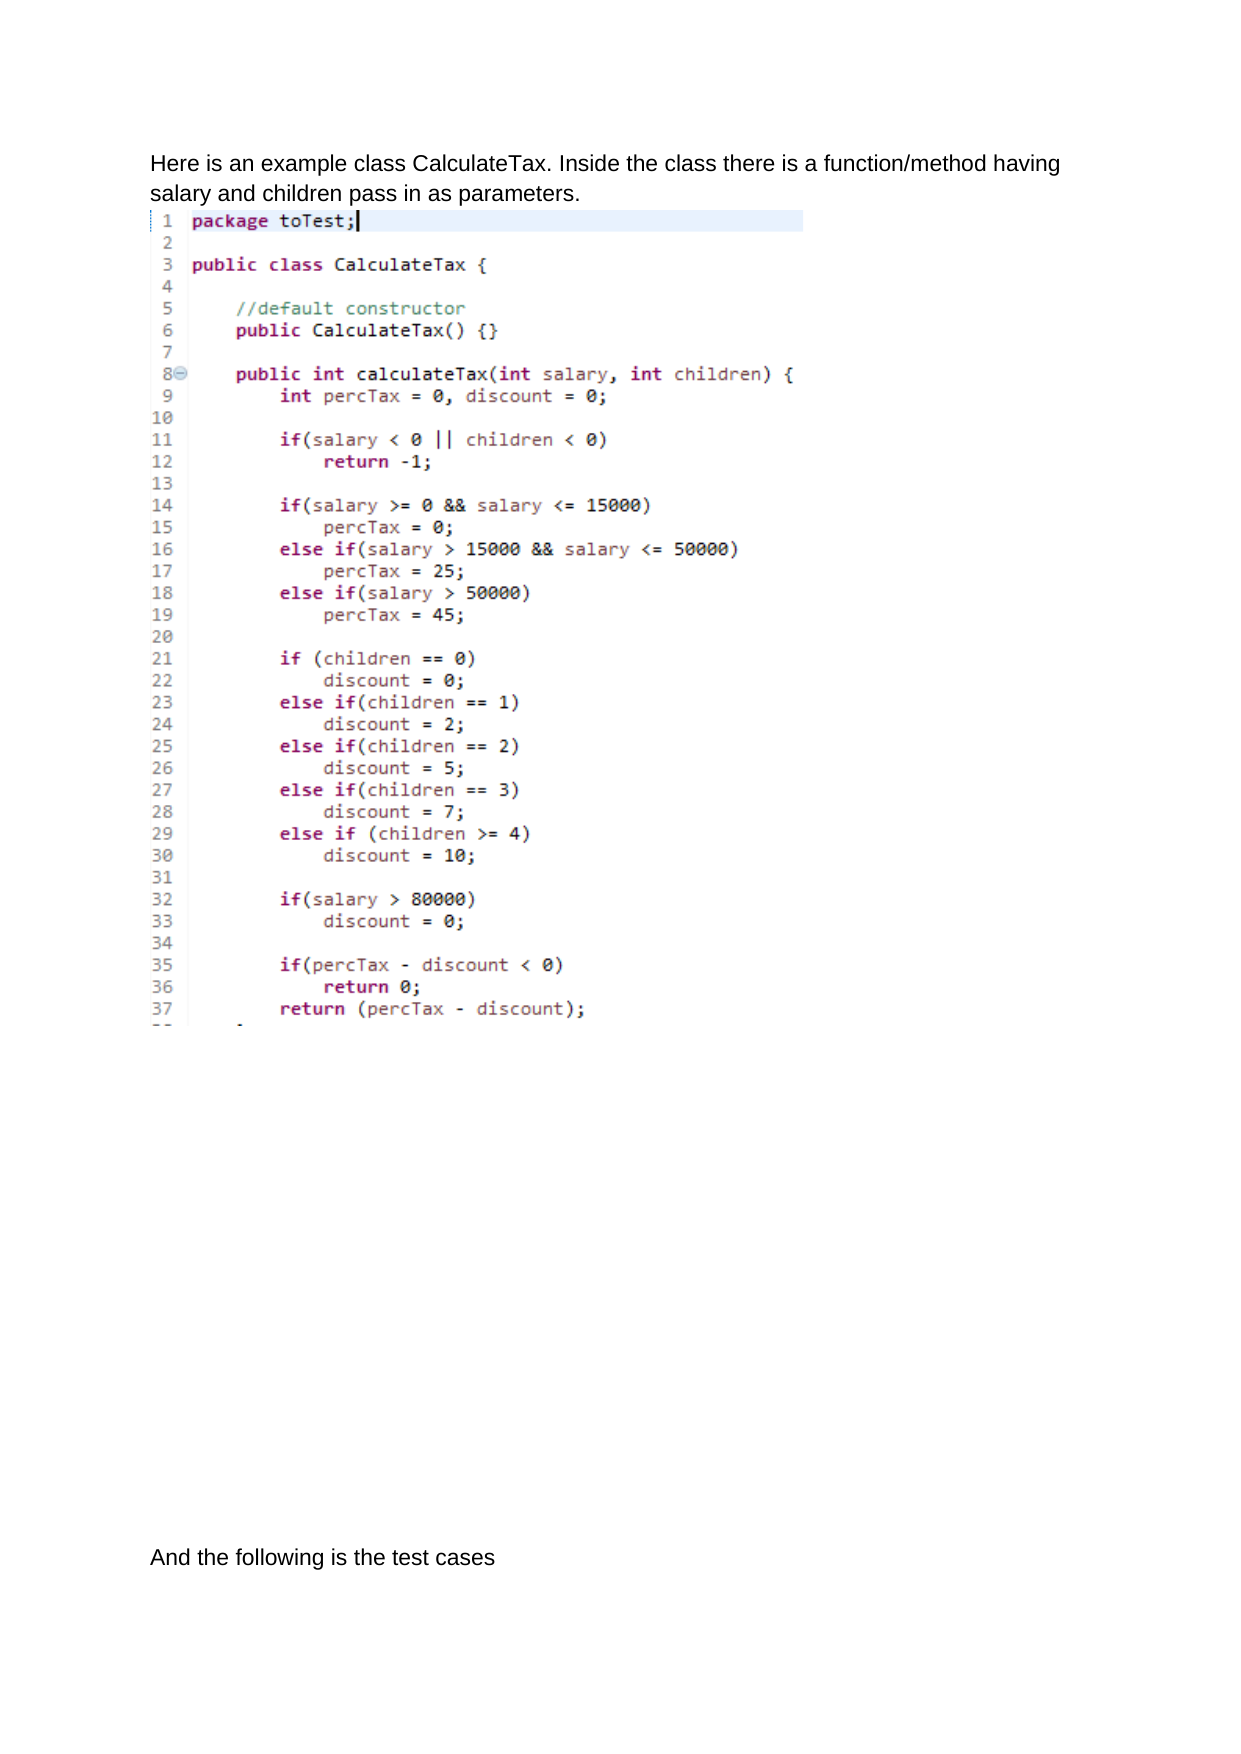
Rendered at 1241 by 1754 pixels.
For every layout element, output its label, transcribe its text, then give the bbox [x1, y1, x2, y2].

picture [150, 210, 804, 1026]
text And the following is the test cases [150, 1543, 1090, 1570]
text Here is an example class CalculateTax. Inside the class there is a function/method having salary and children pass in as parameters. [150, 150, 1090, 207]
